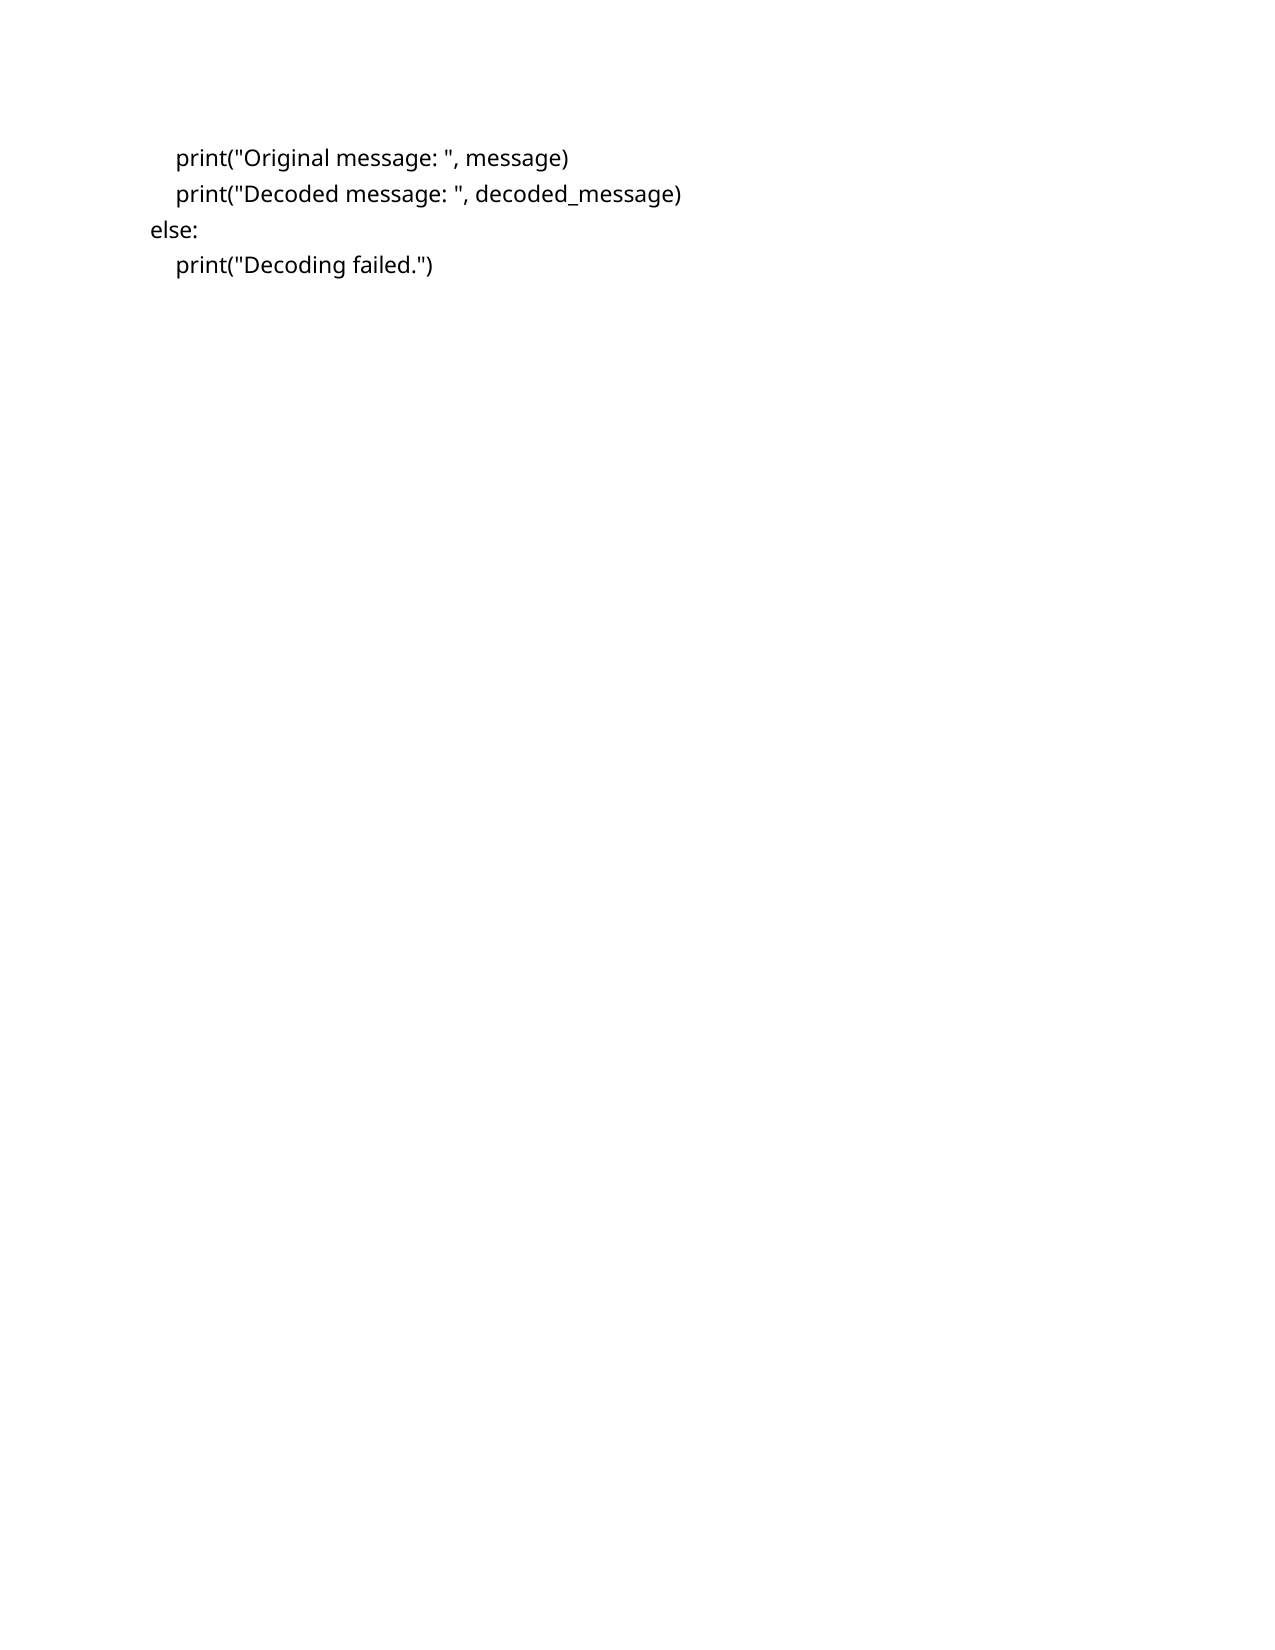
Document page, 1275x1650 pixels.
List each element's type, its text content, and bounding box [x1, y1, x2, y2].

text print("Decoding failed.") [175, 249, 1096, 280]
text else: [150, 213, 1096, 245]
text print("Original message: ", message) print("Decoded message: ", decoded_message) [175, 142, 698, 209]
